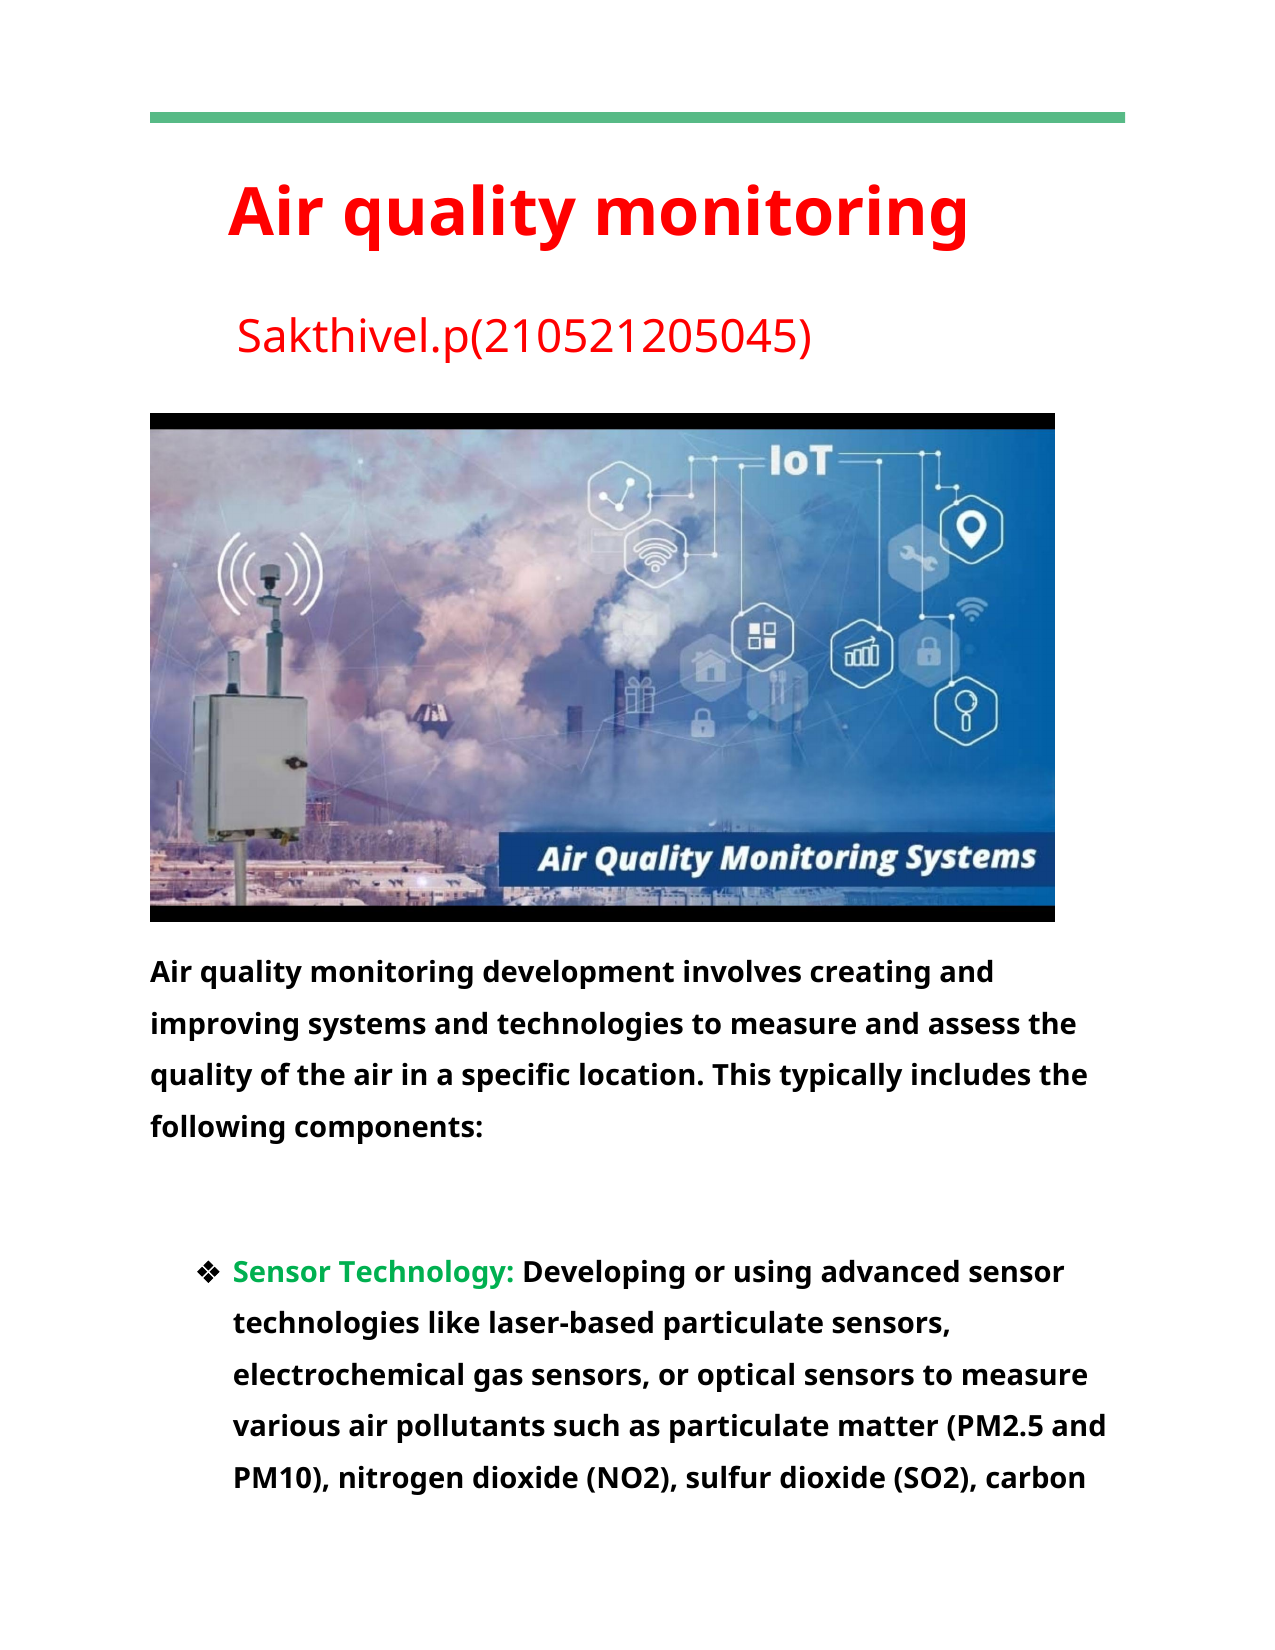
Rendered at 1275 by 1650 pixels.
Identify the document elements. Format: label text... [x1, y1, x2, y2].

text Air quality monitoring [150, 164, 1125, 255]
text Air quality monitoring development involves creating and improving systems and technologies to measure and assess the quality of the air in a specific location. This typically includes the following components: [150, 952, 1125, 1146]
picture [150, 112, 1125, 123]
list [195, 1251, 1125, 1497]
picture [150, 413, 1055, 922]
text Sakthivel.p(210521205045) [150, 303, 1125, 366]
